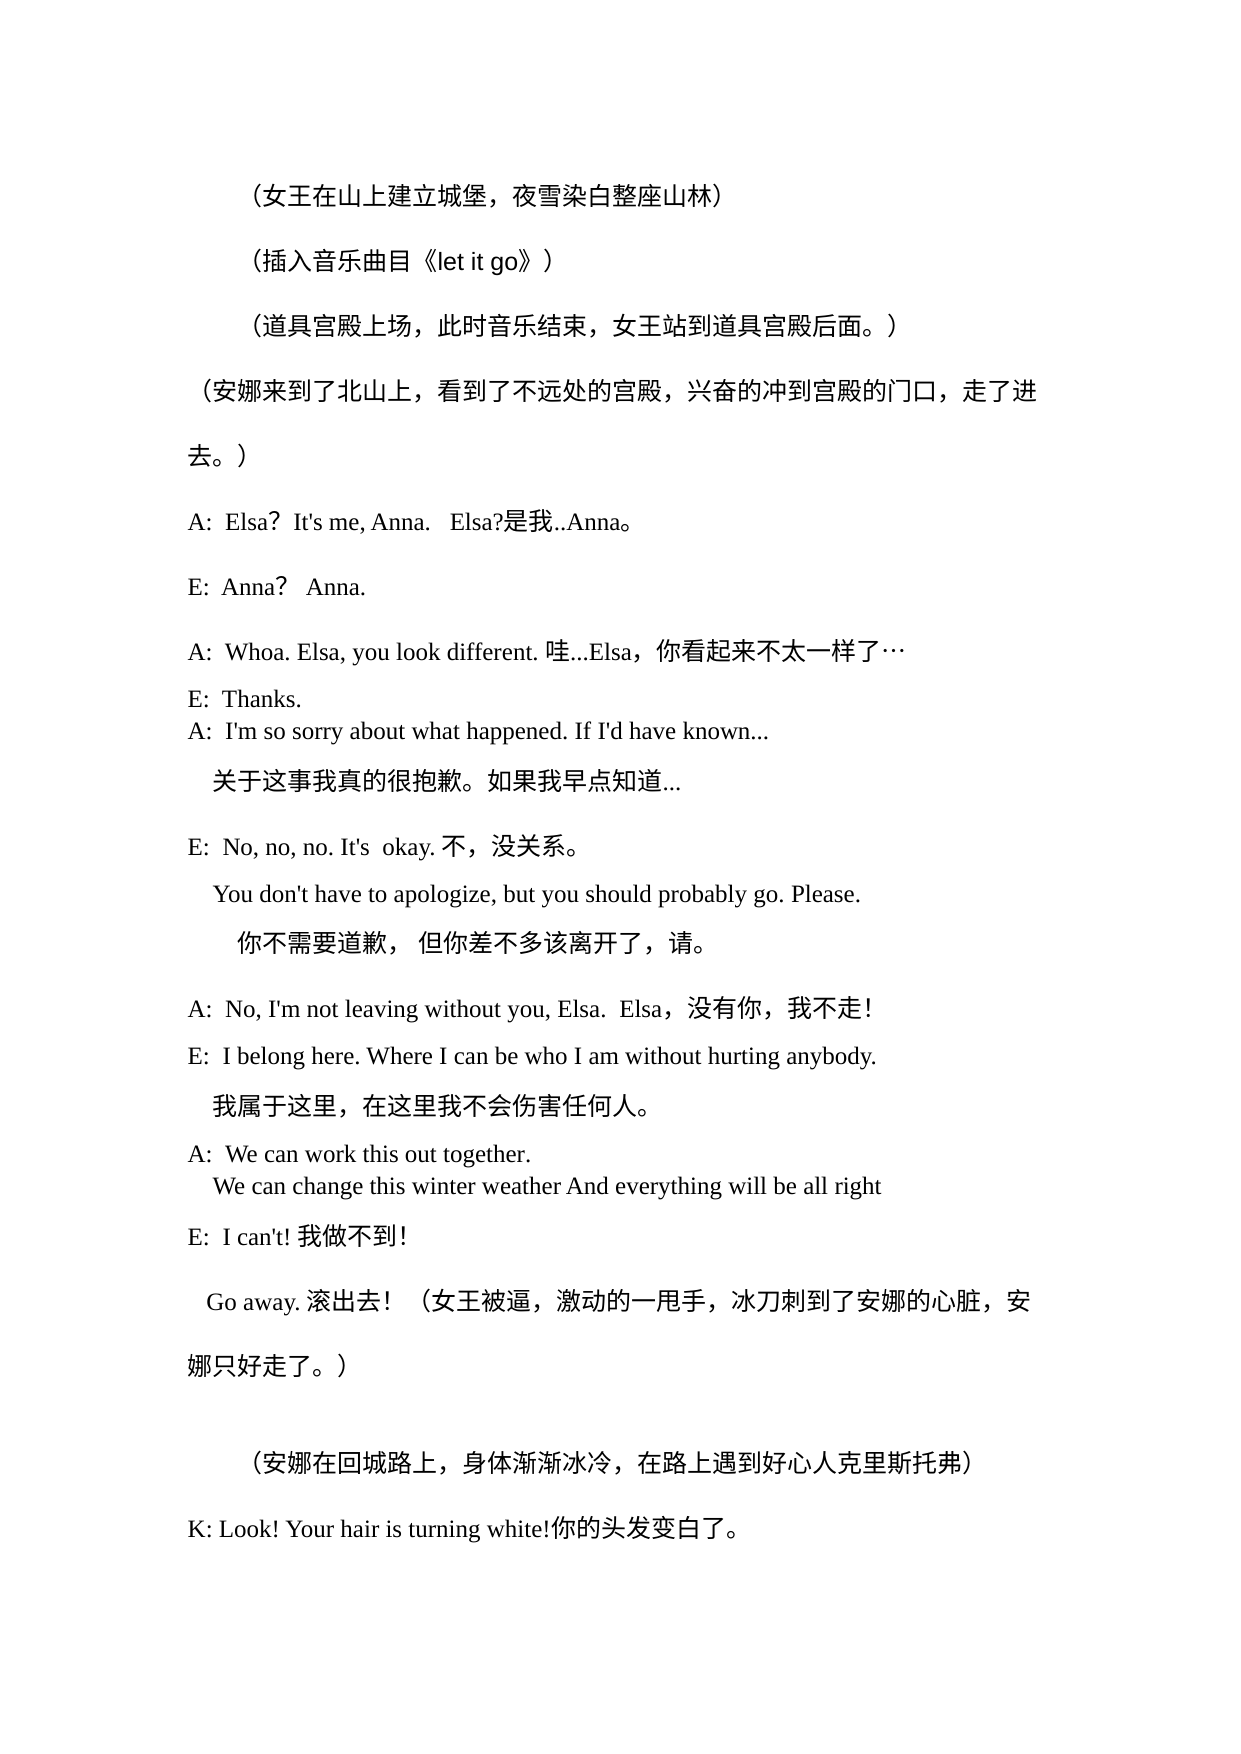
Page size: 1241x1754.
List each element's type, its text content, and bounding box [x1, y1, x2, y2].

text （插入音乐曲目《let it go》） [187, 227, 1053, 292]
text （安娜来到了北山上，看到了不远处的宫殿，兴奋的冲到宫殿的门口，走了进去。） [187, 357, 1053, 487]
text Go away. 滚出去！（女王被逼，激动的一甩手，冰刀刺到了安娜的心脏，安娜只好走了。） [187, 1267, 1053, 1397]
text E: I can't! 我做不到！ [187, 1202, 1053, 1267]
text E: I belong here. Where I can be who I am without hurting anybody. [187, 1039, 1053, 1072]
text A: Whoa. Elsa, you look different. 哇...Elsa，你看起来不太一样了… [187, 617, 1053, 682]
text （安娜在回城路上，身体渐渐冰冷，在路上遇到好心人克里斯托弗） [187, 1429, 1053, 1494]
text We can change this winter weather And everything will be all right [187, 1169, 1053, 1202]
text A: No, I'm not leaving without you, Elsa. Elsa，没有你，我不走！ [187, 974, 1053, 1039]
text 关于这事我真的很抱歉。如果我早点知道... [187, 747, 1053, 812]
text You don't have to apologize, but you should probably go. Please. [187, 877, 1053, 909]
text E: No, no, no. It's okay. 不，没关系。 [187, 812, 1053, 877]
text A: I'm so sorry about what happened. If I'd have known... [187, 714, 1053, 747]
text （女王在山上建立城堡，夜雪染白整座山林） [187, 162, 1053, 227]
text （道具宫殿上场，此时音乐结束，女王站到道具宫殿后面。） [187, 292, 1053, 357]
text A: We can work this out together. [187, 1137, 1053, 1169]
text K: Look! Your hair is turning white!你的头发变白了。 [187, 1494, 1053, 1559]
text A: Elsa？It's me, Anna. Elsa?是我..Anna。 [187, 487, 1053, 552]
text 我属于这里，在这里我不会伤害任何人。 [187, 1072, 1053, 1137]
text 你不需要道歉， 但你差不多该离开了，请。 [187, 909, 1053, 974]
text E: Anna？ Anna. [187, 552, 1053, 617]
text E: Thanks. [187, 682, 1053, 714]
